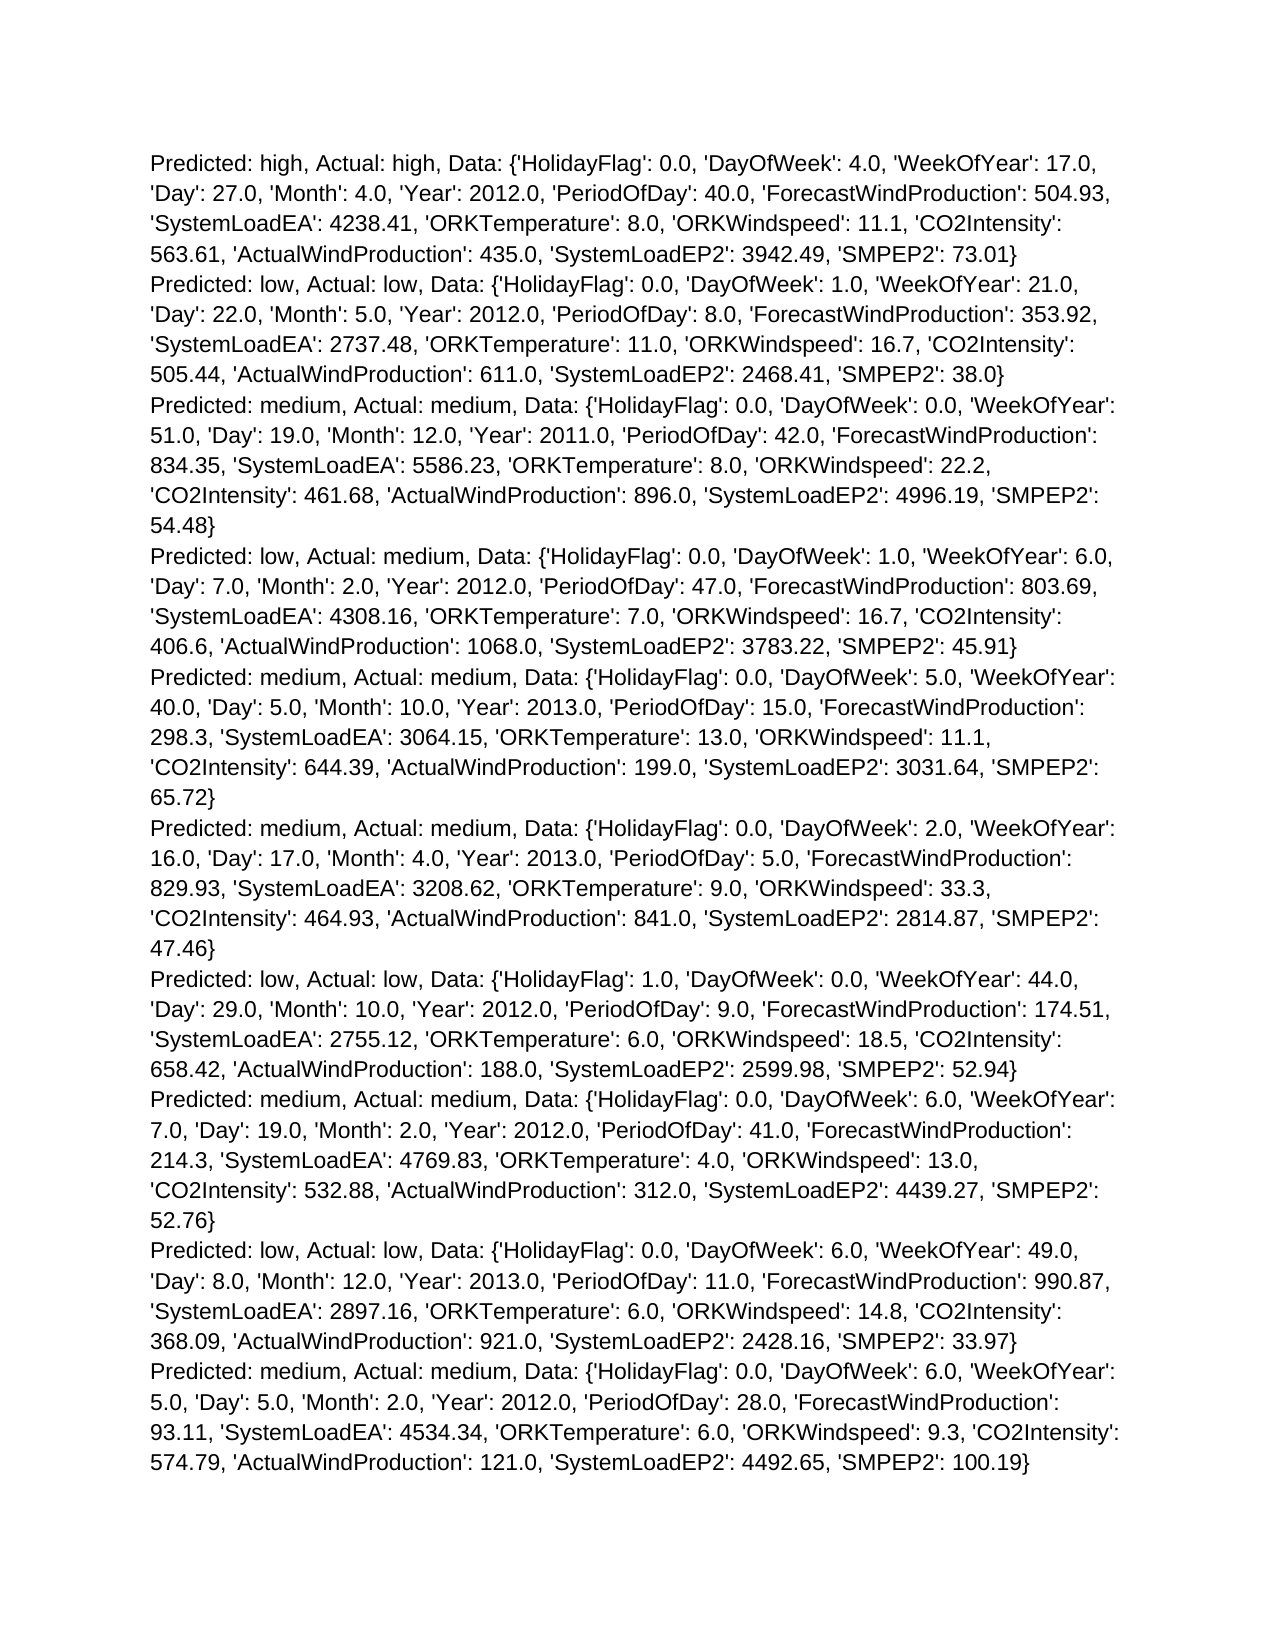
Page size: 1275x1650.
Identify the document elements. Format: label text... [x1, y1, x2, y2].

text Predicted: medium, Actual: medium, Data: {'HolidayFlag': 0.0, 'DayOfWeek': 5.0, 'WeekOfYear': 40.0, 'Day': 5.0, 'Month': 10.0, 'Year': 2013.0, 'PeriodOfDay': 15.0, 'ForecastWindProduction': 298.3, 'SystemLoadEA': 3064.15, 'ORKTemperature': 13.0, 'ORKWindspeed': 11.1, 'CO2Intensity': 644.39, 'ActualWindProduction': 199.0, 'SystemLoadEP2': 3031.64, 'SMPEP2': 65.72} [150, 663, 1125, 811]
text Predicted: high, Actual: high, Data: {'HolidayFlag': 0.0, 'DayOfWeek': 4.0, 'WeekOfYear': 17.0, 'Day': 27.0, 'Month': 4.0, 'Year': 2012.0, 'PeriodOfDay': 40.0, 'ForecastWindProduction': 504.93, 'SystemLoadEA': 4238.41, 'ORKTemperature': 8.0, 'ORKWindspeed': 11.1, 'CO2Intensity': 563.61, 'ActualWindProduction': 435.0, 'SystemLoadEP2': 3942.49, 'SMPEP2': 73.01} [150, 150, 1125, 267]
text Predicted: low, Actual: low, Data: {'HolidayFlag': 0.0, 'DayOfWeek': 1.0, 'WeekOfYear': 21.0, 'Day': 22.0, 'Month': 5.0, 'Year': 2012.0, 'PeriodOfDay': 8.0, 'ForecastWindProduction': 353.92, 'SystemLoadEA': 2737.48, 'ORKTemperature': 11.0, 'ORKWindspeed': 16.7, 'CO2Intensity': 505.44, 'ActualWindProduction': 611.0, 'SystemLoadEP2': 2468.41, 'SMPEP2': 38.0} [150, 271, 1125, 388]
text Predicted: low, Actual: low, Data: {'HolidayFlag': 0.0, 'DayOfWeek': 6.0, 'WeekOfYear': 49.0, 'Day': 8.0, 'Month': 12.0, 'Year': 2013.0, 'PeriodOfDay': 11.0, 'ForecastWindProduction': 990.87, 'SystemLoadEA': 2897.16, 'ORKTemperature': 6.0, 'ORKWindspeed': 14.8, 'CO2Intensity': 368.09, 'ActualWindProduction': 921.0, 'SystemLoadEP2': 2428.16, 'SMPEP2': 33.97} [150, 1237, 1125, 1354]
text Predicted: low, Actual: medium, Data: {'HolidayFlag': 0.0, 'DayOfWeek': 1.0, 'WeekOfYear': 6.0, 'Day': 7.0, 'Month': 2.0, 'Year': 2012.0, 'PeriodOfDay': 47.0, 'ForecastWindProduction': 803.69, 'SystemLoadEA': 4308.16, 'ORKTemperature': 7.0, 'ORKWindspeed': 16.7, 'CO2Intensity': 406.6, 'ActualWindProduction': 1068.0, 'SystemLoadEP2': 3783.22, 'SMPEP2': 45.91} [150, 543, 1125, 660]
text Predicted: medium, Actual: medium, Data: {'HolidayFlag': 0.0, 'DayOfWeek': 0.0, 'WeekOfYear': 51.0, 'Day': 19.0, 'Month': 12.0, 'Year': 2011.0, 'PeriodOfDay': 42.0, 'ForecastWindProduction': 834.35, 'SystemLoadEA': 5586.23, 'ORKTemperature': 8.0, 'ORKWindspeed': 22.2, 'CO2Intensity': 461.68, 'ActualWindProduction': 896.0, 'SystemLoadEP2': 4996.19, 'SMPEP2': 54.48} [150, 392, 1125, 539]
text Predicted: medium, Actual: medium, Data: {'HolidayFlag': 0.0, 'DayOfWeek': 2.0, 'WeekOfYear': 16.0, 'Day': 17.0, 'Month': 4.0, 'Year': 2013.0, 'PeriodOfDay': 5.0, 'ForecastWindProduction': 829.93, 'SystemLoadEA': 3208.62, 'ORKTemperature': 9.0, 'ORKWindspeed': 33.3, 'CO2Intensity': 464.93, 'ActualWindProduction': 841.0, 'SystemLoadEP2': 2814.87, 'SMPEP2': 47.46} [150, 814, 1125, 962]
text Predicted: medium, Actual: medium, Data: {'HolidayFlag': 0.0, 'DayOfWeek': 6.0, 'WeekOfYear': 5.0, 'Day': 5.0, 'Month': 2.0, 'Year': 2012.0, 'PeriodOfDay': 28.0, 'ForecastWindProduction': 93.11, 'SystemLoadEA': 4534.34, 'ORKTemperature': 6.0, 'ORKWindspeed': 9.3, 'CO2Intensity': 574.79, 'ActualWindProduction': 121.0, 'SystemLoadEP2': 4492.65, 'SMPEP2': 100.19} [150, 1358, 1125, 1475]
text Predicted: low, Actual: low, Data: {'HolidayFlag': 1.0, 'DayOfWeek': 0.0, 'WeekOfYear': 44.0, 'Day': 29.0, 'Month': 10.0, 'Year': 2012.0, 'PeriodOfDay': 9.0, 'ForecastWindProduction': 174.51, 'SystemLoadEA': 2755.12, 'ORKTemperature': 6.0, 'ORKWindspeed': 18.5, 'CO2Intensity': 658.42, 'ActualWindProduction': 188.0, 'SystemLoadEP2': 2599.98, 'SMPEP2': 52.94} [150, 966, 1125, 1083]
text Predicted: medium, Actual: medium, Data: {'HolidayFlag': 0.0, 'DayOfWeek': 6.0, 'WeekOfYear': 7.0, 'Day': 19.0, 'Month': 2.0, 'Year': 2012.0, 'PeriodOfDay': 41.0, 'ForecastWindProduction': 214.3, 'SystemLoadEA': 4769.83, 'ORKTemperature': 4.0, 'ORKWindspeed': 13.0, 'CO2Intensity': 532.88, 'ActualWindProduction': 312.0, 'SystemLoadEP2': 4439.27, 'SMPEP2': 52.76} [150, 1086, 1125, 1234]
